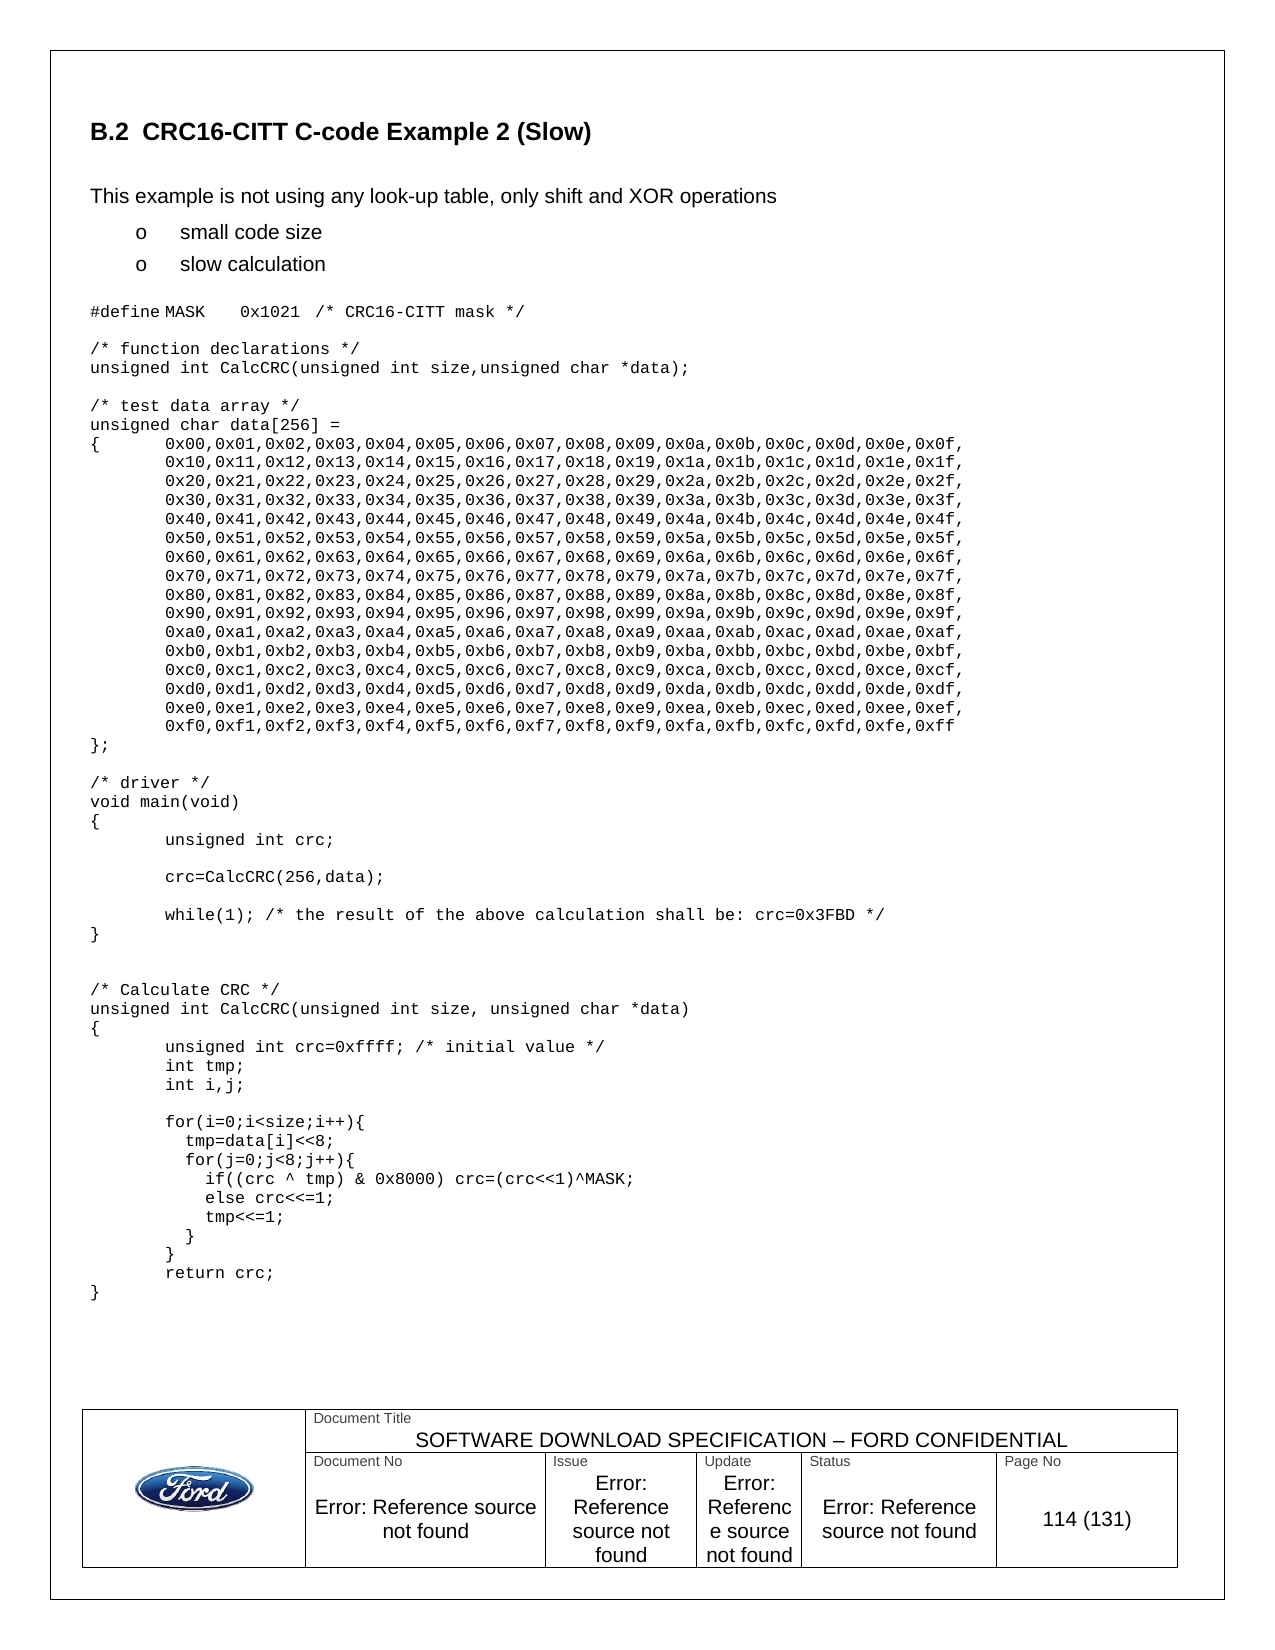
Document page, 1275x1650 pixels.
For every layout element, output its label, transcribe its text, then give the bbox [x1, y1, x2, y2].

text for(j=0;j<8;j++){ [90, 1152, 1185, 1171]
text 0x50,0x51,0x52,0x53,0x54,0x55,0x56,0x57,0x58,0x59,0x5a,0x5b,0x5c,0x5d,0x5e,0x5f, [90, 529, 1185, 548]
text 0xe0,0xe1,0xe2,0xe3,0xe4,0xe5,0xe6,0xe7,0xe8,0xe9,0xea,0xeb,0xec,0xed,0xee,0xef, [90, 699, 1185, 718]
picture [120, 1451, 268, 1526]
text 0x90,0x91,0x92,0x93,0x94,0x95,0x96,0x97,0x98,0x99,0x9a,0x9b,0x9c,0x9d,0x9e,0x9f, [90, 605, 1185, 624]
text 0xa0,0xa1,0xa2,0xa3,0xa4,0xa5,0xa6,0xa7,0xa8,0xa9,0xaa,0xab,0xac,0xad,0xae,0xaf, [90, 624, 1185, 643]
text } [90, 1284, 1185, 1302]
text 0x10,0x11,0x12,0x13,0x14,0x15,0x16,0x17,0x18,0x19,0x1a,0x1b,0x1c,0x1d,0x1e,0x1f, [90, 454, 1185, 473]
text return crc; [90, 1265, 1185, 1284]
text 0x40,0x41,0x42,0x43,0x44,0x45,0x46,0x47,0x48,0x49,0x4a,0x4b,0x4c,0x4d,0x4e,0x4f, [90, 511, 1185, 529]
text unsigned int crc; [90, 831, 1185, 850]
text 0x80,0x81,0x82,0x83,0x84,0x85,0x86,0x87,0x88,0x89,0x8a,0x8b,0x8c,0x8d,0x8e,0x8f, [90, 586, 1185, 605]
text void main(void) [90, 793, 1185, 812]
text for(i=0;i<size;i++){ [90, 1114, 1185, 1133]
text /* test data array */ [90, 397, 1185, 416]
text else crc<<=1; [90, 1189, 1185, 1208]
text { [90, 1020, 1185, 1038]
text 0x20,0x21,0x22,0x23,0x24,0x25,0x26,0x27,0x28,0x29,0x2a,0x2b,0x2c,0x2d,0x2e,0x2f, [90, 473, 1185, 492]
list slow calculation [135, 252, 1185, 278]
list small code size [135, 220, 1185, 246]
text 0x30,0x31,0x32,0x33,0x34,0x35,0x36,0x37,0x38,0x39,0x3a,0x3b,0x3c,0x3d,0x3e,0x3f, [90, 492, 1185, 511]
text 0xb0,0xb1,0xb2,0xb3,0xb4,0xb5,0xb6,0xb7,0xb8,0xb9,0xba,0xbb,0xbc,0xbd,0xbe,0xbf, [90, 643, 1185, 661]
text int i,j; [90, 1076, 1185, 1095]
text unsigned int crc=0xffff; /* initial value */ [90, 1038, 1185, 1057]
text /* function declarations */ [90, 341, 1185, 360]
text 0xf0,0xf1,0xf2,0xf3,0xf4,0xf5,0xf6,0xf7,0xf8,0xf9,0xfa,0xfb,0xfc,0xfd,0xfe,0xff [90, 718, 1185, 737]
text unsigned int CalcCRC(unsigned int size, unsigned char *data) [90, 1001, 1185, 1020]
text if((crc ^ tmp) & 0x8000) crc=(crc<<1)^MASK; [90, 1171, 1185, 1189]
text 0x60,0x61,0x62,0x63,0x64,0x65,0x66,0x67,0x68,0x69,0x6a,0x6b,0x6c,0x6d,0x6e,0x6f, [90, 548, 1185, 567]
text } [90, 1227, 1185, 1246]
text /* driver */ [90, 774, 1185, 793]
text 0xc0,0xc1,0xc2,0xc3,0xc4,0xc5,0xc6,0xc7,0xc8,0xc9,0xca,0xcb,0xcc,0xcd,0xce,0xcf, [90, 661, 1185, 680]
text while(1); /* the result of the above calculation shall be: crc=0x3FBD */ [90, 907, 1185, 925]
text /* Calculate CRC */ [90, 982, 1185, 1001]
text crc=CalcCRC(256,data); [90, 869, 1185, 888]
text CRC16-CITT C-code Example 2 (Slow) [90, 118, 1185, 146]
text #define MASK 0x1021 /* CRC16-CITT mask */ [90, 303, 1185, 322]
text 0x70,0x71,0x72,0x73,0x74,0x75,0x76,0x77,0x78,0x79,0x7a,0x7b,0x7c,0x7d,0x7e,0x7f, [90, 567, 1185, 586]
text This example is not using any look-up table, only shift and XOR operations [90, 184, 1185, 208]
text tmp<<=1; [90, 1208, 1185, 1227]
text { 0x00,0x01,0x02,0x03,0x04,0x05,0x06,0x07,0x08,0x09,0x0a,0x0b,0x0c,0x0d,0x0e,0x0f, [90, 435, 1185, 454]
text } [90, 925, 1185, 944]
text { [90, 812, 1185, 831]
text unsigned char data[256] = [90, 416, 1185, 435]
text unsigned int CalcCRC(unsigned int size,unsigned char *data); [90, 360, 1185, 379]
text 0xd0,0xd1,0xd2,0xd3,0xd4,0xd5,0xd6,0xd7,0xd8,0xd9,0xda,0xdb,0xdc,0xdd,0xde,0xdf, [90, 680, 1185, 699]
text int tmp; [90, 1057, 1185, 1076]
text tmp=data[i]<<8; [90, 1133, 1185, 1152]
text } [90, 1246, 1185, 1265]
text }; [90, 737, 1185, 756]
